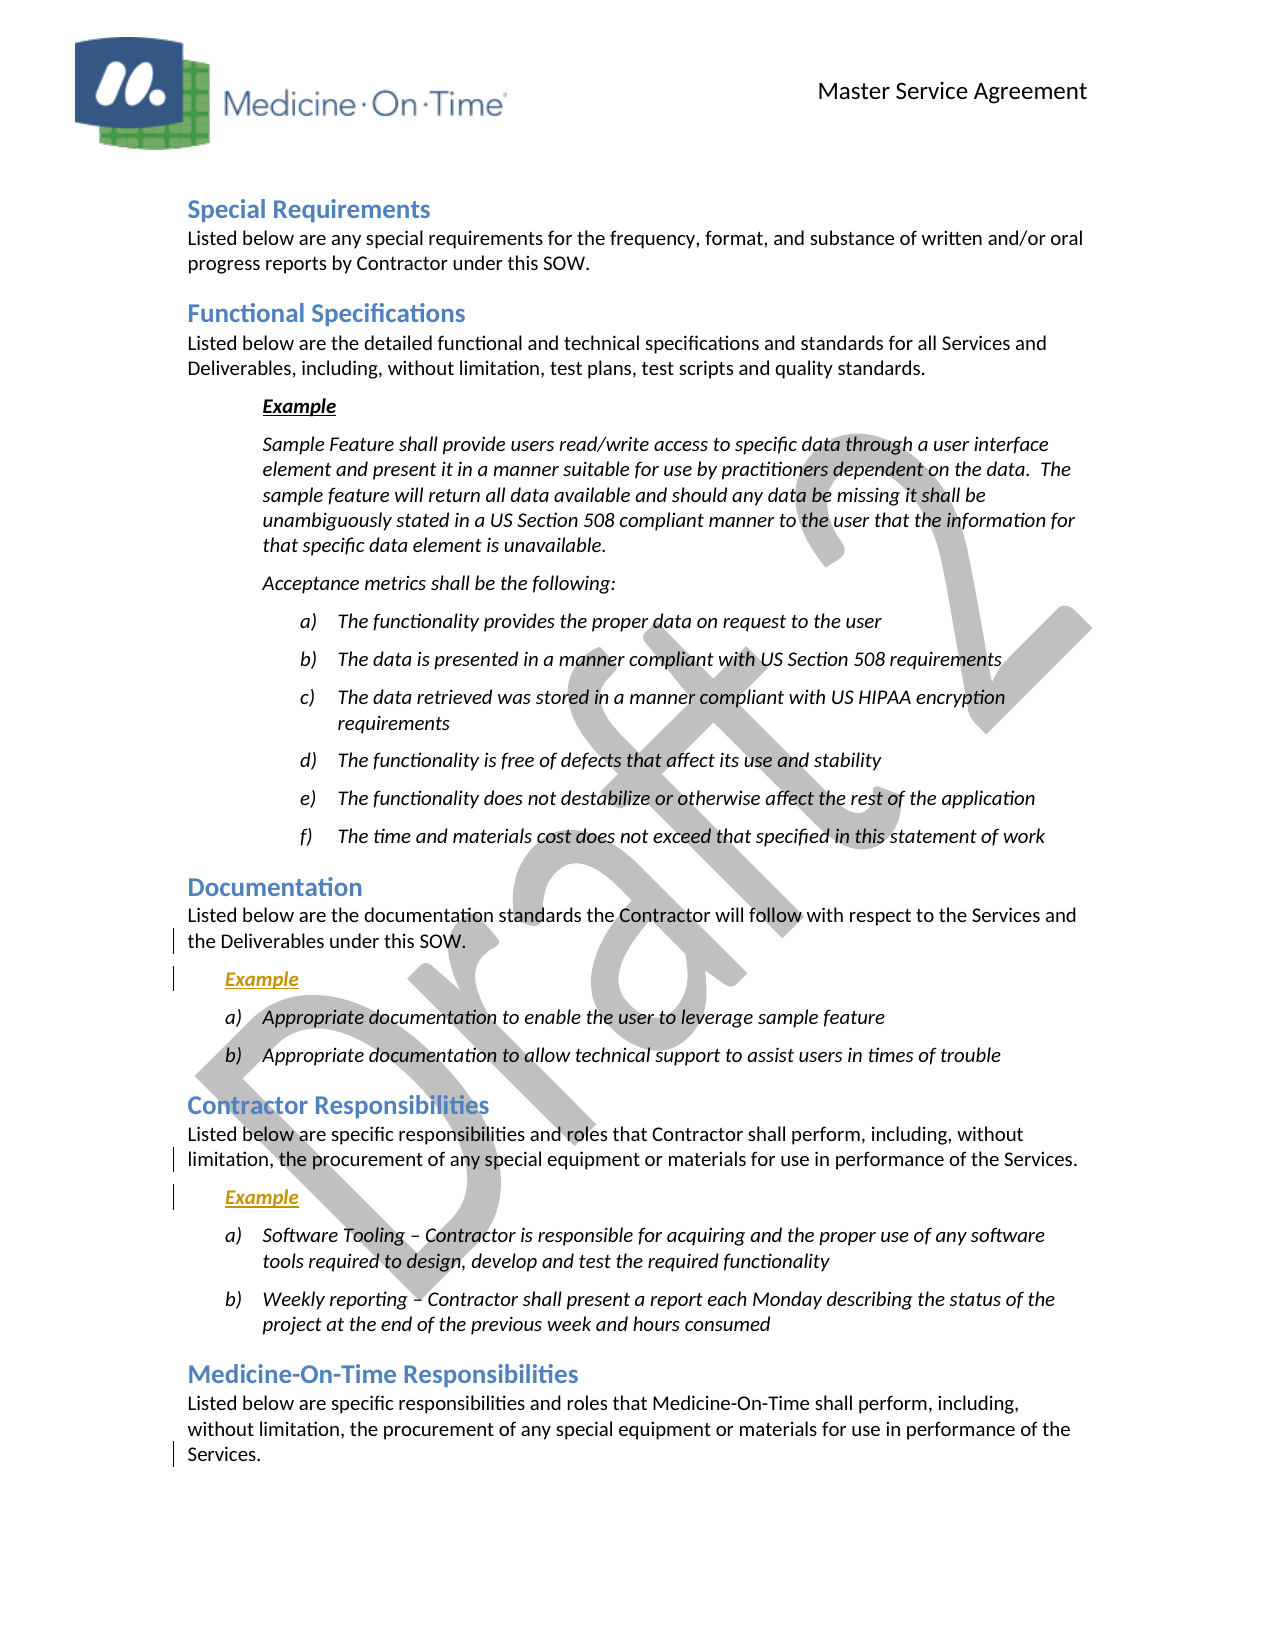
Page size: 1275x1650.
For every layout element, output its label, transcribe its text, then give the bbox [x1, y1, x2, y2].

list Software Tooling – Contractor is responsible for acquiring and the proper use of any software tools required to design, develop and test the required functionality [225, 1222, 1087, 1273]
text Listed below are the documentation standards the Contractor will follow with respect to the Services and the Deliverables under this SOW. [187, 903, 1087, 953]
list The data retrieved was stored in a manner compliant with US HIPAA encryption requirements [300, 684, 1087, 735]
text Sample Feature shall provide users read/write access to specific data through a user interface element and present it in a manner suitable for use by practitioners dependent on the data. The sample feature will return all data available and should any data be missing it shall be unambiguously stated in a US Section 508 compliant manner to the user that the information for that specific data element is unavailable. [262, 431, 1087, 558]
subtitle Documentation [187, 870, 1087, 903]
text Listed below are specific responsibilities and roles that Medicine-On-Time shall perform, including, without limitation, the procurement of any special equipment or materials for use in performance of the Services. [187, 1390, 1087, 1467]
subtitle Medicine-On-Time Responsibilities [187, 1357, 1087, 1390]
list The functionality does not destabilize or otherwise affect the rest of the application [300, 786, 1087, 811]
list The data is presented in a manner compliant with US Section 508 requirements [300, 646, 1087, 672]
text Acceptance metrics shall be the following: [262, 571, 1087, 596]
list The functionality is free of defects that affect its use and stability [300, 748, 1087, 773]
subtitle Contractor Responsibilities [187, 1088, 1087, 1121]
text Example [262, 393, 1087, 418]
subtitle Special Requirements [187, 192, 1087, 225]
list The time and materials cost does not exceed that specified in this statement of work [300, 823, 1087, 849]
list Appropriate documentation to enable the user to leverage sample feature [225, 1004, 1087, 1029]
picture [75, 37, 508, 150]
text Listed below are any special requirements for the frequency, format, and substance of written and/or oral progress reports by Contractor under this SOW. [187, 225, 1087, 276]
text Listed below are the detailed functional and technical specifications and standards for all Services and Deliverables, including, without limitation, test plans, test scripts and quality standards. [187, 330, 1087, 381]
list Appropriate documentation to allow technical support to assist users in times of trouble [225, 1042, 1087, 1067]
list The functionality provides the proper data on request to the user [300, 608, 1087, 634]
list Weekly reporting – Contractor shall present a report each Monday describing the status of the project at the end of the previous week and hours consumed [225, 1286, 1087, 1337]
subtitle Functional Specifications [187, 297, 1087, 330]
text Listed below are specific responsibilities and roles that Contractor shall perform, including, without limitation, the procurement of any special equipment or materials for use in performance of the Services. [187, 1121, 1087, 1172]
